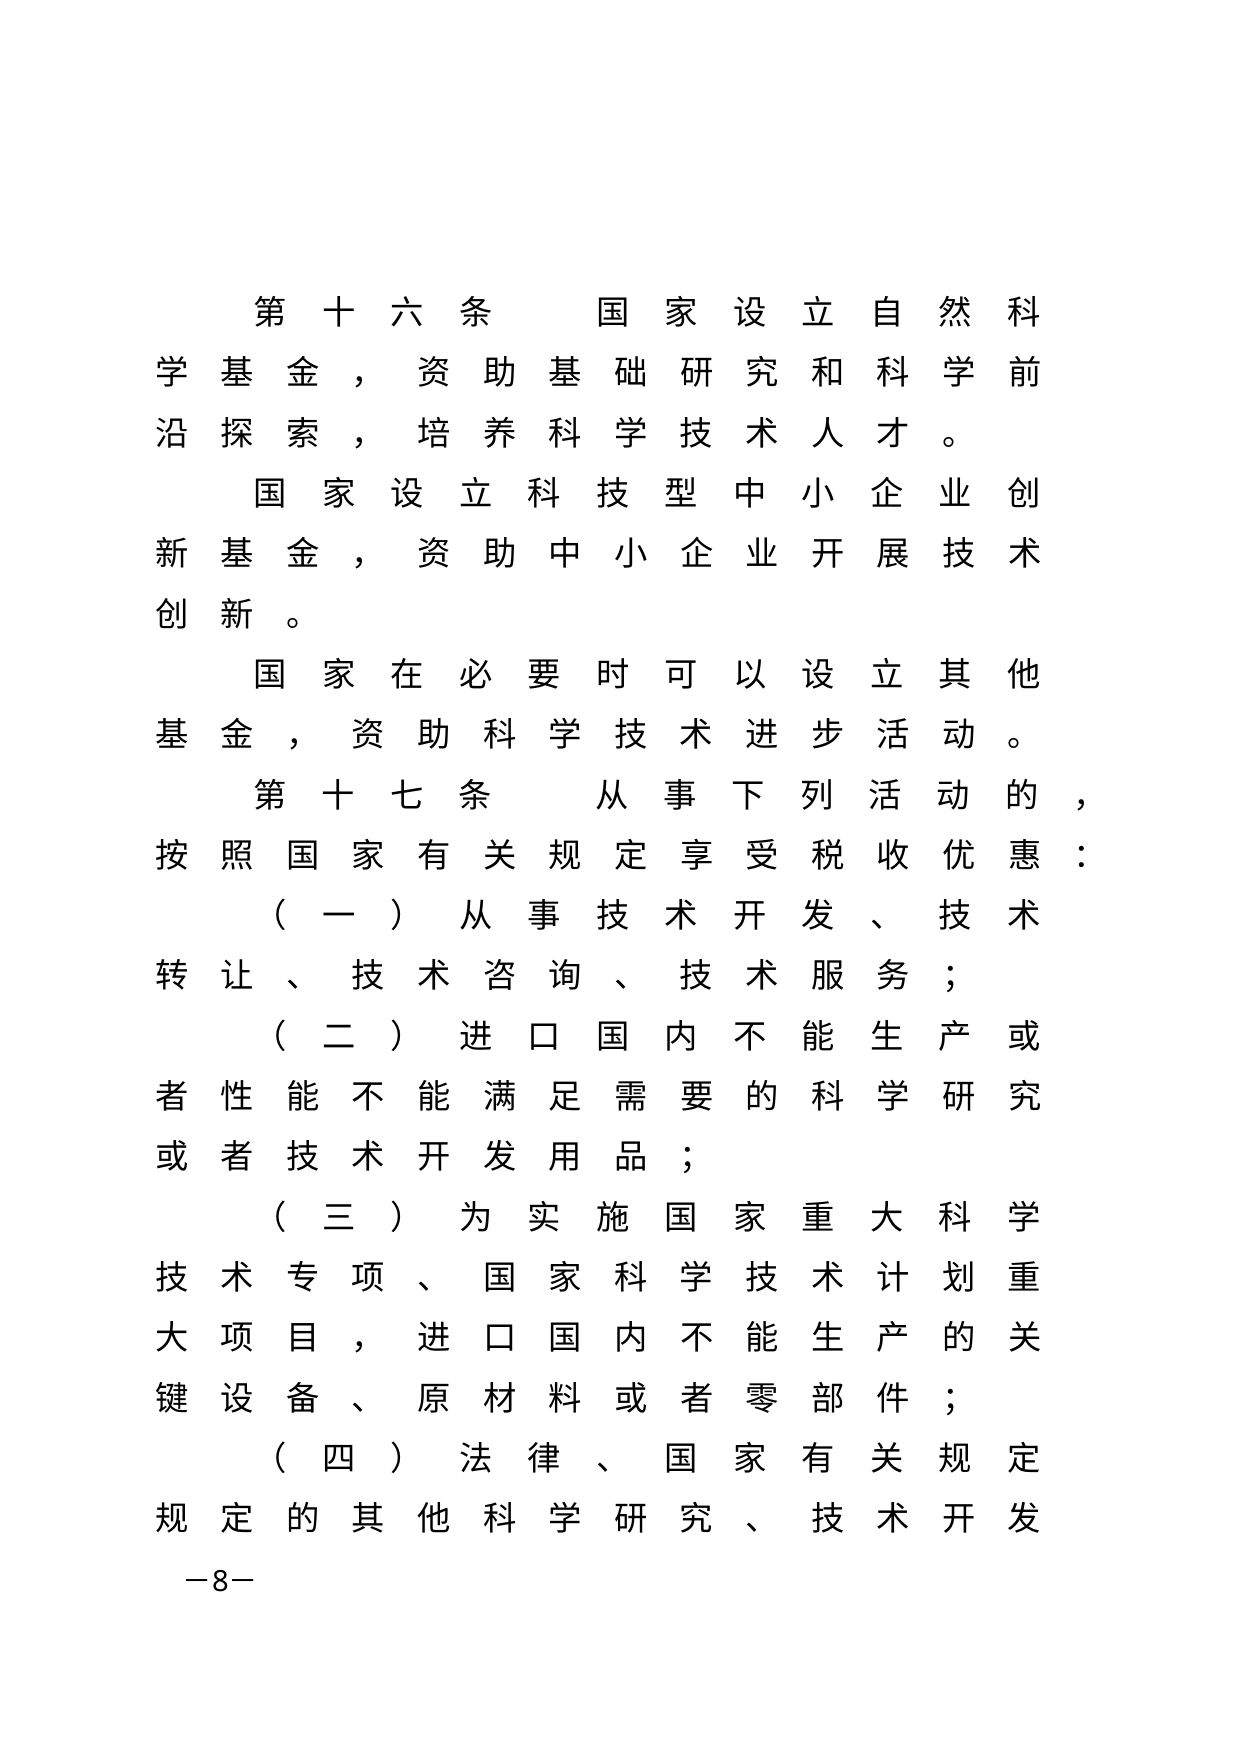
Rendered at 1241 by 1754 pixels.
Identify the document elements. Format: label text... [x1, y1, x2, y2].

text （三）为实施国家重大科学技术专项、国家科学技术计划重大项目，进口国内不能生产的关键设备、原材料或者零部件； [155, 1184, 1073, 1426]
text 国家设立科技型中小企业创新基金，资助中小企业开展技术创新。 [155, 461, 1073, 642]
text （二）进口国内不能生产或者性能不能满足需要的科学研究或者技术开发用品； [155, 1003, 1073, 1184]
text （四）法律、国家有关规定规定的其他科学研究、技术开发与科学技术应用活动。 [155, 1426, 1073, 1546]
text 国家在必要时可以设立其他基金，资助科学技术进步活动。 [155, 642, 1073, 762]
text （一）从事技术开发、技术转让、技术咨询、技术服务； [155, 883, 1073, 1003]
text 第十六条 国家设立自然科学基金，资助基础研究和科学前沿探索，培养科学技术人才。 [155, 280, 1073, 461]
text 第十七条 从事下列活动的，按照国家有关规定享受税收优惠： [155, 762, 1073, 883]
